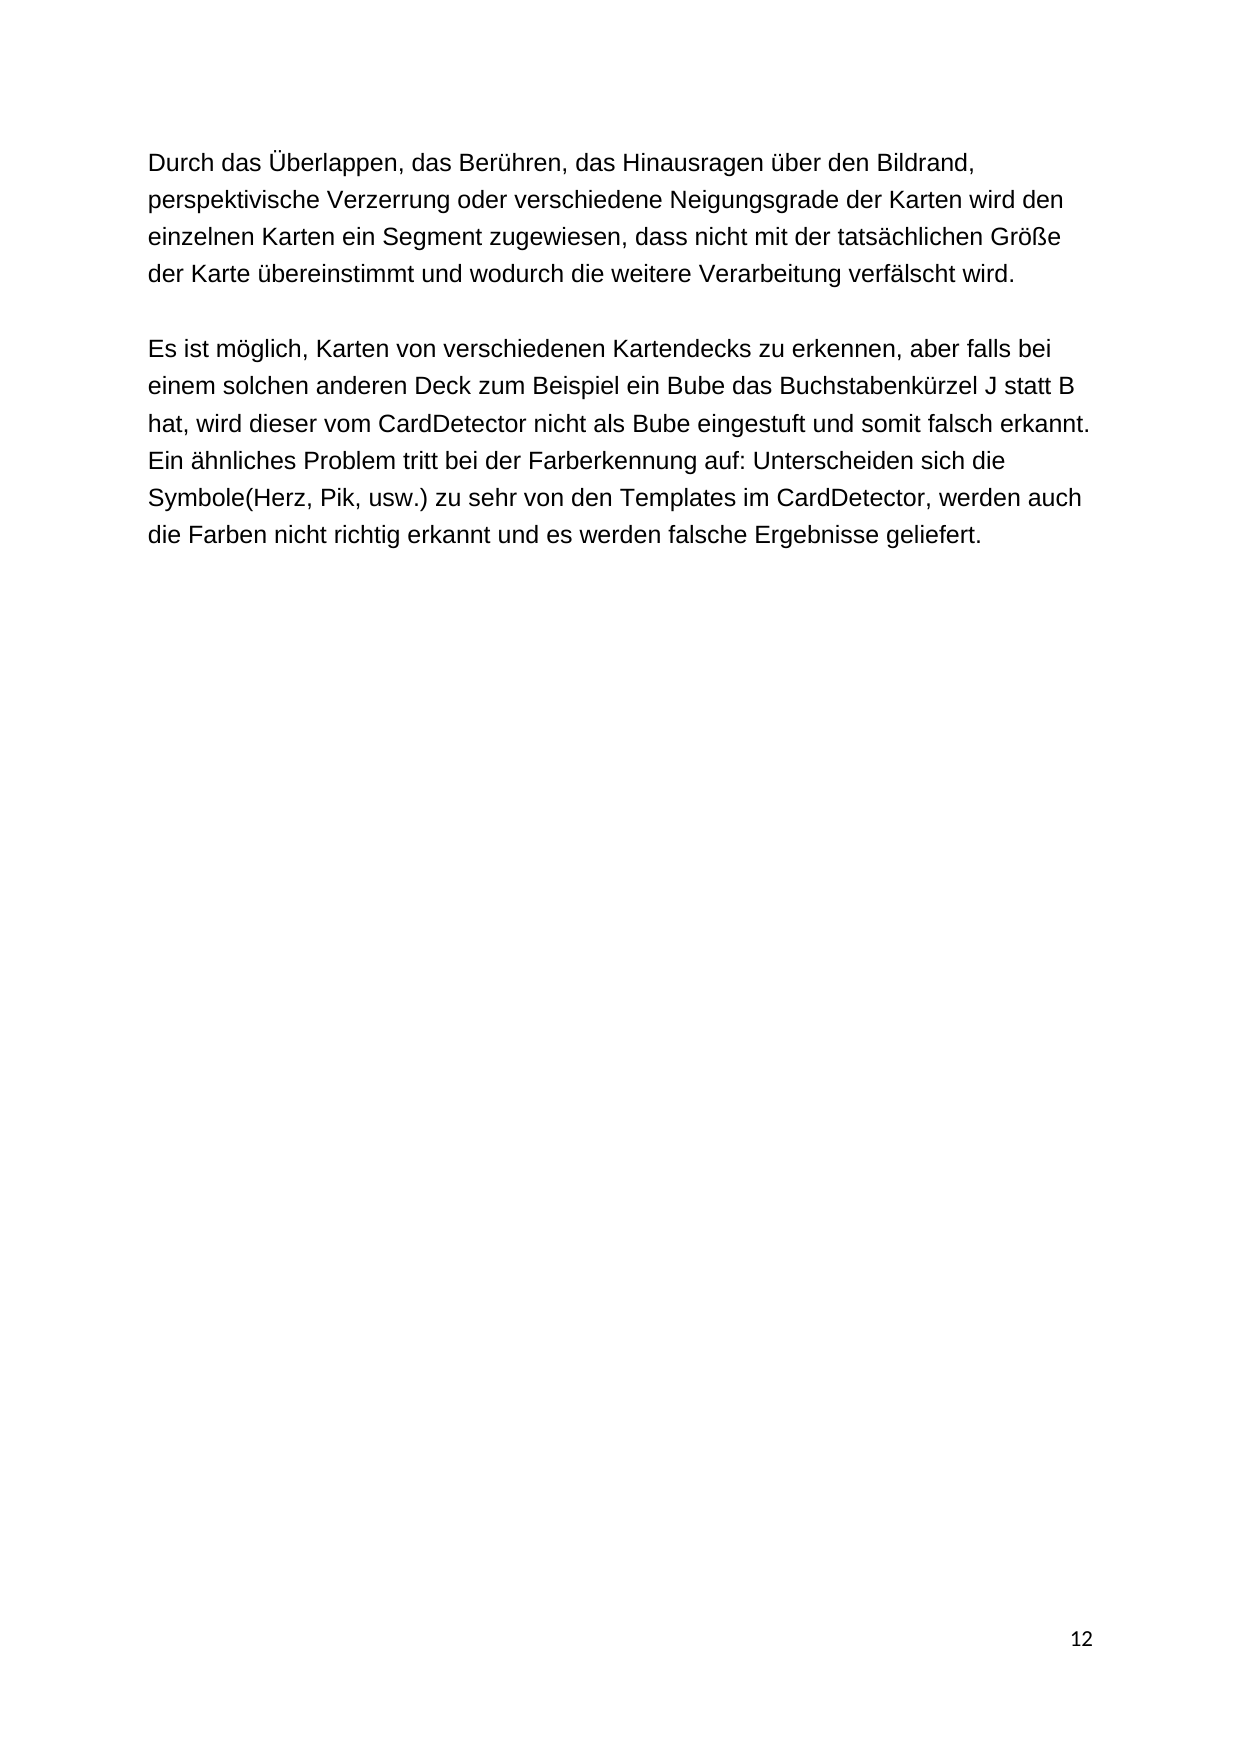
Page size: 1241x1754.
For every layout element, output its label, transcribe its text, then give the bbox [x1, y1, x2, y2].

text Durch das Überlappen, das Berühren, das Hinausragen über den Bildrand, perspektivische Verzerrung oder verschiedene Neigungsgrade der Karten wird den einzelnen Karten ein Segment zugewiesen, dass nicht mit der tatsächlichen Größe der Karte übereinstimmt und wodurch die weitere Verarbeitung verfälscht wird. [148, 148, 1093, 288]
text Es ist möglich, Karten von verschiedenen Kartendecks zu erkennen, aber falls bei einem solchen anderen Deck zum Beispiel ein Bube das Buchstabenkürzel J statt B hat, wird dieser vom CardDetector nicht als Bube eingestuft und somit falsch erkannt. Ein ähnliches Problem tritt bei der Farberkennung auf: Unterscheiden sich die Symbole(Herz, Pik, usw.) zu sehr von den Templates im CardDetector, werden auch die Farben nicht richtig erkannt und es werden falsche Ergebnisse geliefert. [148, 297, 1093, 549]
